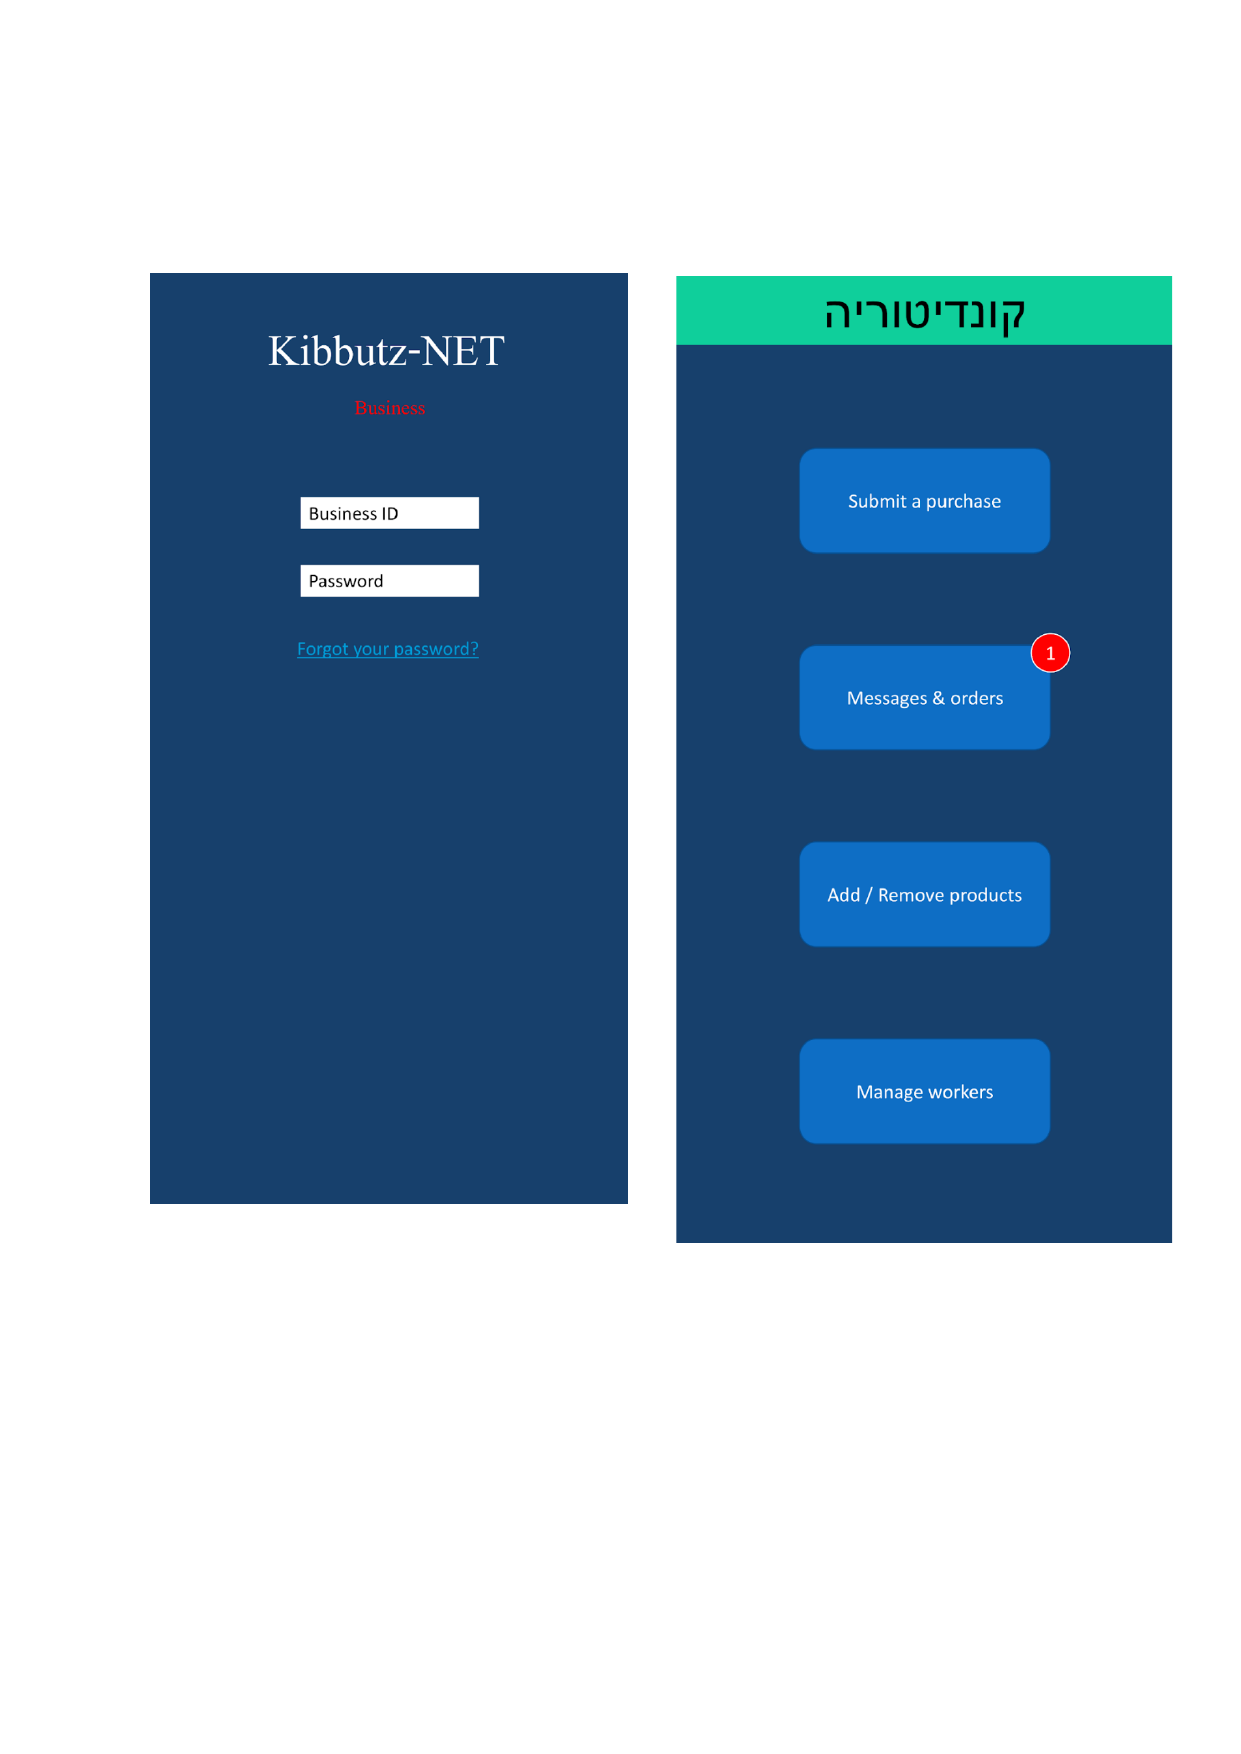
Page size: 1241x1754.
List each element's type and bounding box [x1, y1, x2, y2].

picture [150, 273, 628, 1204]
picture [676, 276, 1173, 1243]
